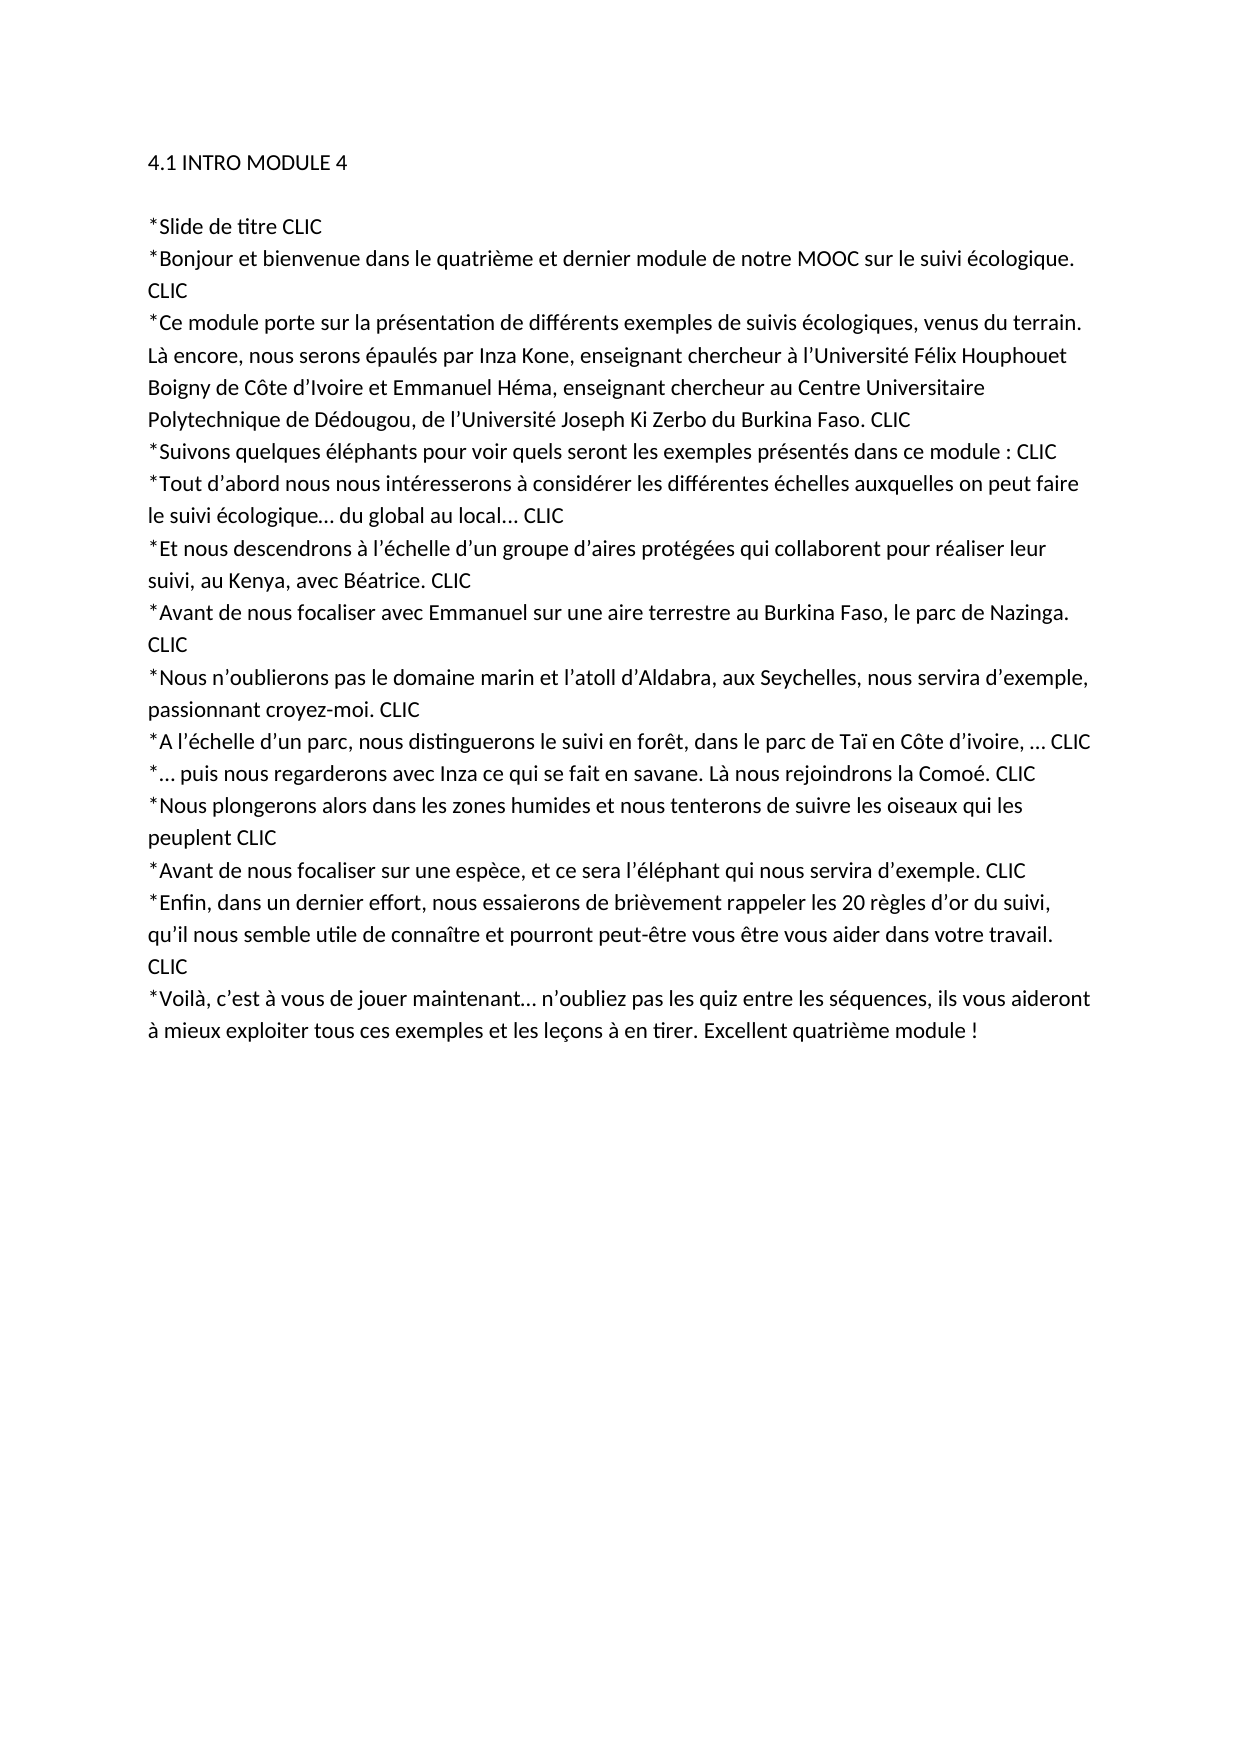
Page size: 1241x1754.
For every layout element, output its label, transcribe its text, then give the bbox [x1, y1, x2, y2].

text *Ce module porte sur la présentation de différents exemples de suivis écologiques, venus du terrain. Là encore, nous serons épaulés par Inza Kone, enseignant chercheur à l’Université Félix Houphouet Boigny de Côte d’Ivoire et Emmanuel Héma, enseignant chercheur au Centre Universitaire Polytechnique de Dédougou, de l’Université Joseph Ki Zerbo du Burkina Faso. CLIC [148, 308, 1093, 433]
text *A l’échelle d’un parc, nous distinguerons le suivi en forêt, dans le parc de Taï en Côte d’ivoire, … CLIC [148, 727, 1093, 755]
text *Tout d’abord nous nous intéresserons à considérer les différentes échelles auxquelles on peut faire le suivi écologique… du global au local... CLIC [148, 469, 1093, 530]
text *Bonjour et bienvenue dans le quatrième et dernier module de notre MOOC sur le suivi écologique. CLIC [148, 244, 1093, 304]
text 4.1 INTRO MODULE 4 [148, 148, 1093, 176]
text *Nous plongerons alors dans les zones humides et nous tenterons de suivre les oiseaux qui les peuplent CLIC [148, 791, 1093, 852]
text *Suivons quelques éléphants pour voir quels seront les exemples présentés dans ce module : CLIC [148, 437, 1093, 465]
text *… puis nous regarderons avec Inza ce qui se fait en savane. Là nous rejoindrons la Comoé. CLIC [148, 759, 1093, 787]
text *Slide de titre CLIC [148, 212, 1093, 240]
text *Enfin, dans un dernier effort, nous essaierons de brièvement rappeler les 20 règles d’or du suivi, qu’il nous semble utile de connaître et pourront peut-être vous être vous aider dans votre travail. CLIC [148, 888, 1093, 980]
text *Voilà, c’est à vous de jouer maintenant… n’oubliez pas les quiz entre les séquences, ils vous aideront à mieux exploiter tous ces exemples et les leçons à en tirer. Excellent quatrième module ! [148, 984, 1093, 1045]
text *Nous n’oublierons pas le domaine marin et l’atoll d’Aldabra, aux Seychelles, nous servira d’exemple, passionnant croyez-moi. CLIC [148, 663, 1093, 723]
text *Et nous descendrons à l’échelle d’un groupe d’aires protégées qui collaborent pour réaliser leur suivi, au Kenya, avec Béatrice. CLIC [148, 534, 1093, 594]
text *Avant de nous focaliser sur une espèce, et ce sera l’éléphant qui nous servira d’exemple. CLIC [148, 856, 1093, 884]
text *Avant de nous focaliser avec Emmanuel sur une aire terrestre au Burkina Faso, le parc de Nazinga. CLIC [148, 598, 1093, 658]
